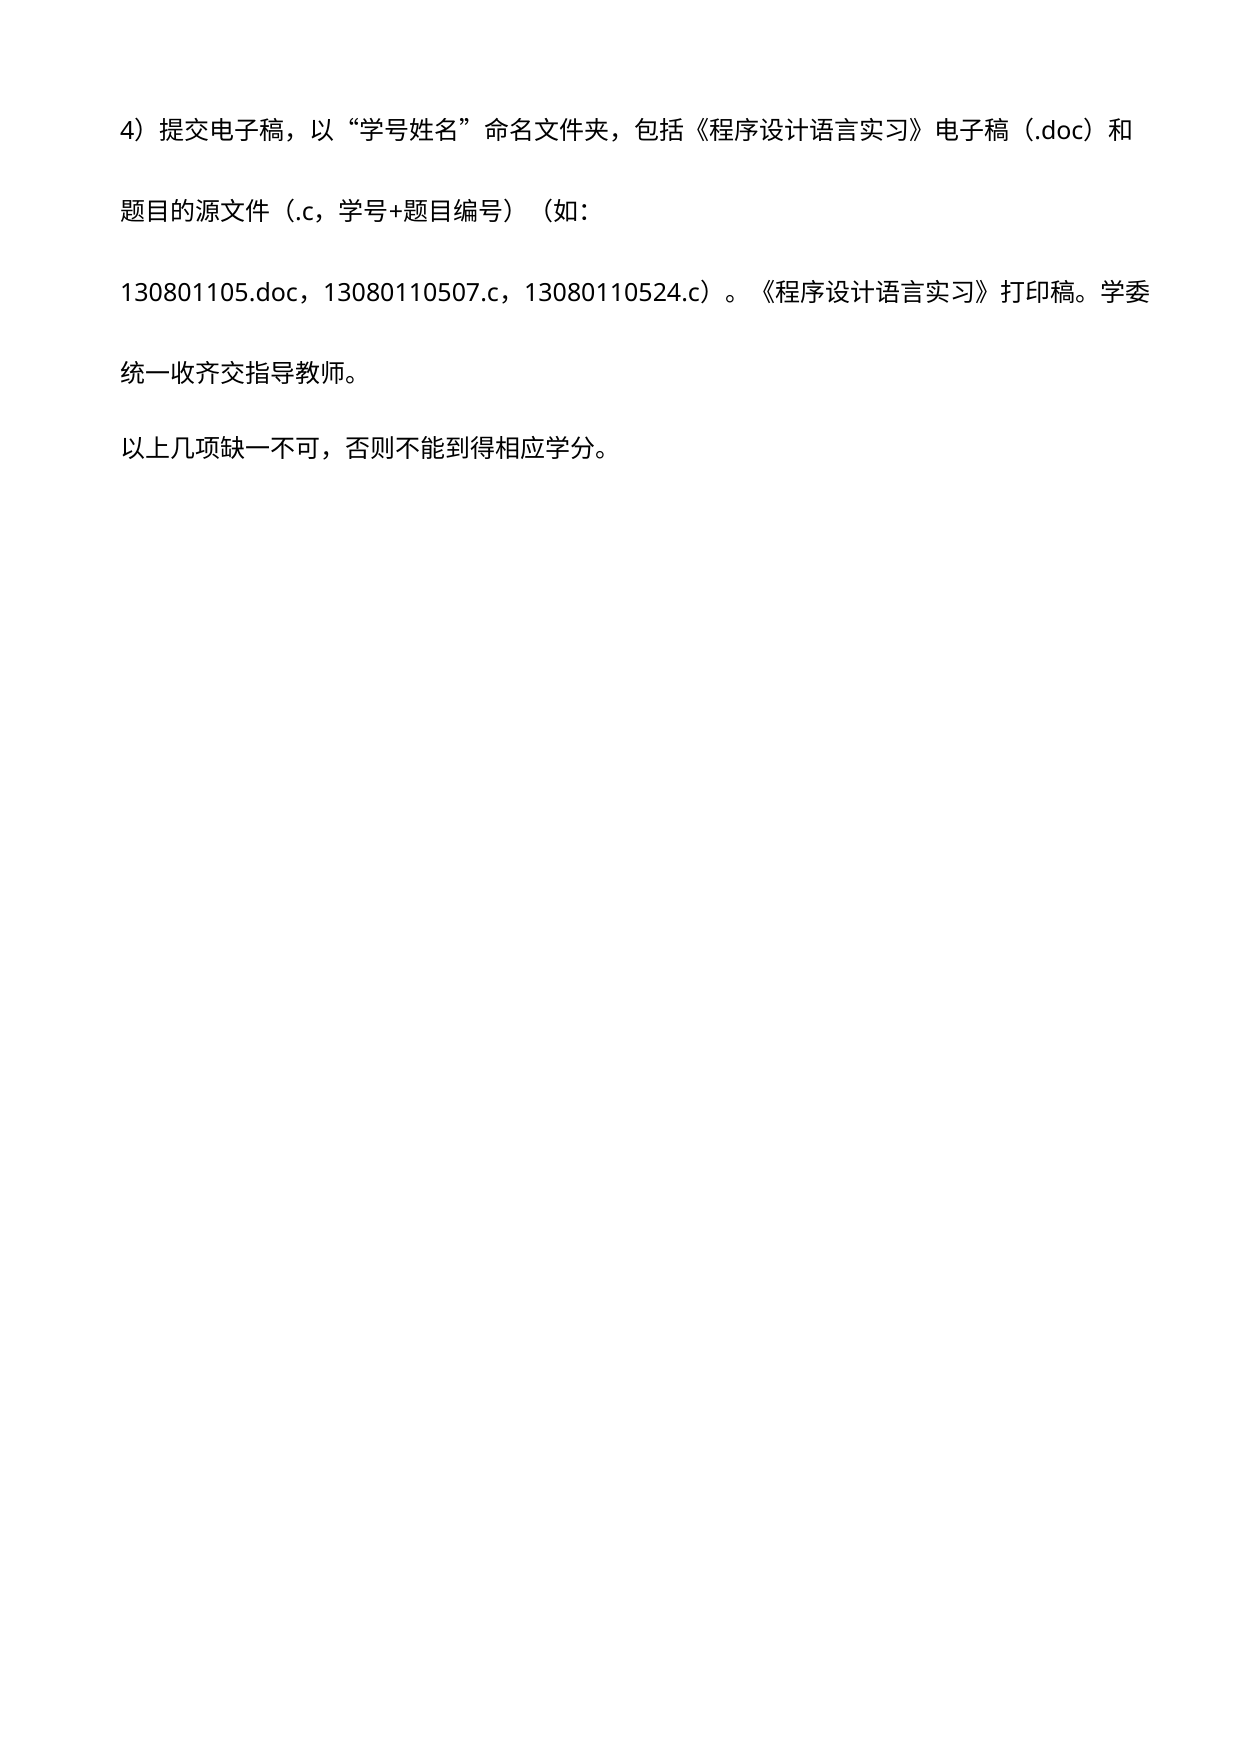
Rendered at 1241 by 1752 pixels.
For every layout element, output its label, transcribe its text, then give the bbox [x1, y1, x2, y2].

text 以上几项缺一不可，否则不能到得相应学分。 [120, 414, 1157, 479]
text 4）提交电子稿，以“学号姓名”命名文件夹，包括《程序设计语言实习》电子稿（.doc）和题目的源文件（.c，学号+题目编号）（如：130801105.doc，13080110507.c，13080110524.c）。《程序设计语言实习》打印稿。学委统一收齐交指导教师。 [120, 96, 1157, 404]
